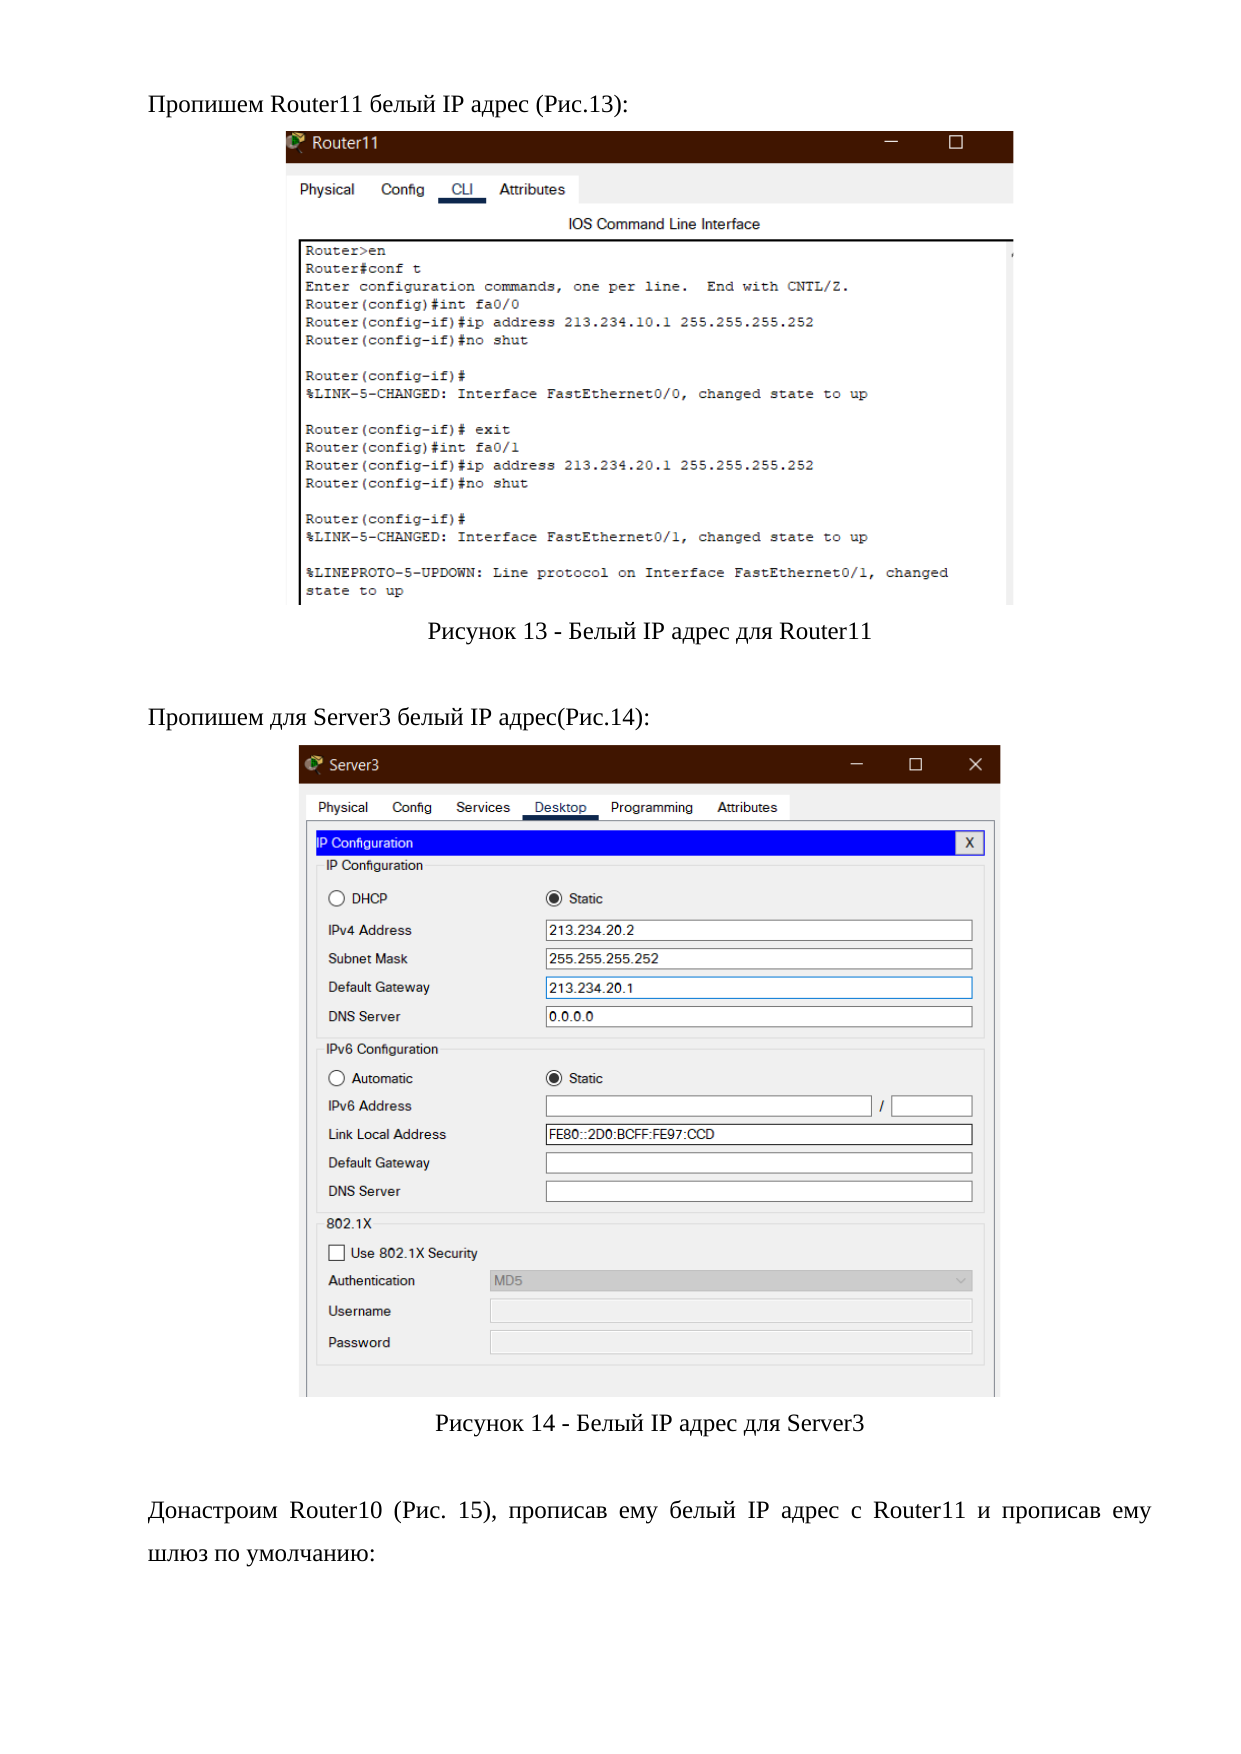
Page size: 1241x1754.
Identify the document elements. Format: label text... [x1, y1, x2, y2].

picture [298, 745, 1001, 1397]
text Пропишем для Server3 белый IP адрес(Рис.14): [148, 702, 1152, 731]
text Рисунок 13 - Белый IP адрес для Router11 [148, 616, 1152, 645]
text Рисунок 14 - Белый IP адрес для Server3 [148, 1408, 1152, 1437]
picture [285, 131, 1014, 605]
text Донастроим Router10 (Рис. 15), прописав ему белый IP адрес с Router11 и прописав ему шлюз по умолчанию: [148, 1495, 1152, 1567]
text Пропишем Router11 белый IP адрес (Рис.13): [148, 89, 1152, 117]
